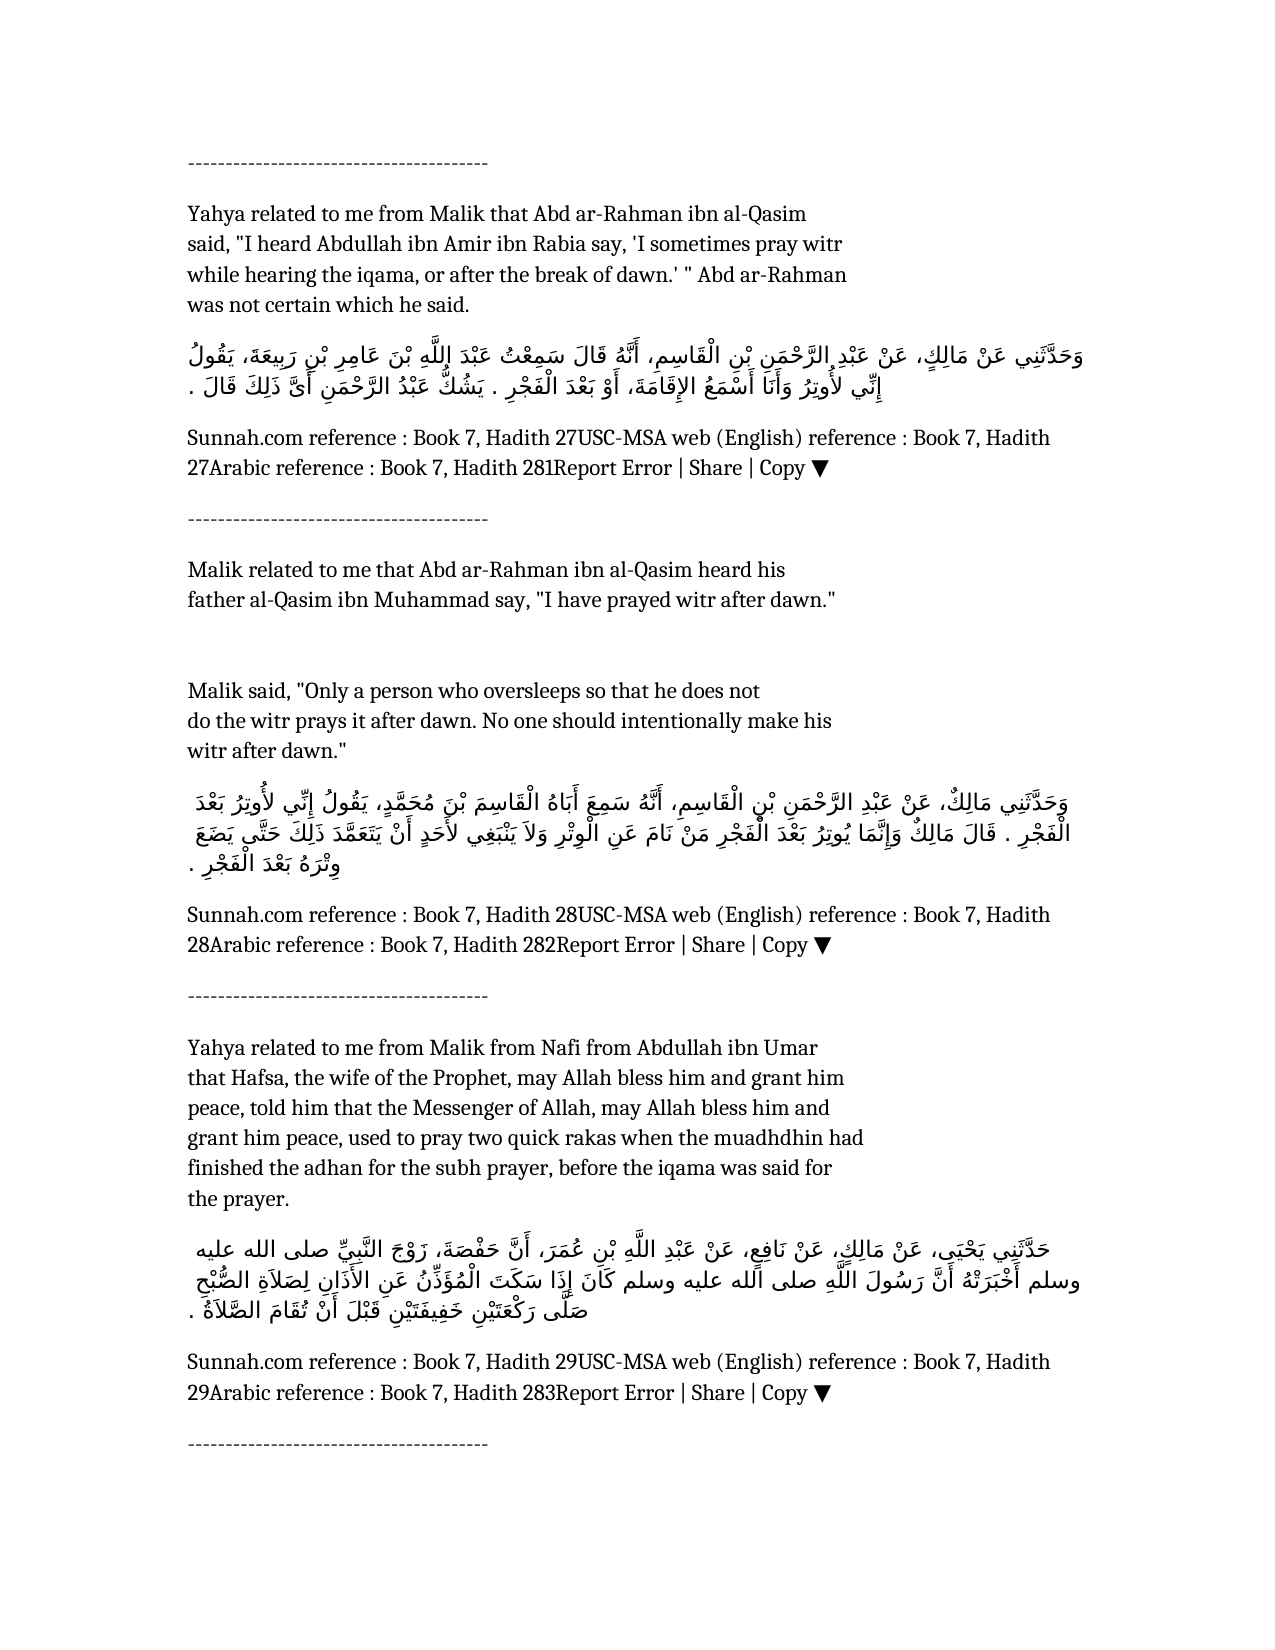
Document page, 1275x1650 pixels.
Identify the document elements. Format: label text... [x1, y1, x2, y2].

text Sunnah.com reference : Book 7, Hadith 28USC-MSA web (English) reference : Book 7, Hadith 28Arabic reference : Book 7, Hadith 282Report Error | Share | Copy ▼ [187, 902, 1087, 959]
text وَحَدَّثَنِي مَالِكٌ، عَنْ عَبْدِ الرَّحْمَنِ بْنِ الْقَاسِمِ، أَنَّهُ سَمِعَ أَبَاهُ الْقَاسِمَ بْنَ مُحَمَّدٍ، يَقُولُ إِنِّي لأُوتِرُ بَعْدَ الْفَجْرِ ‏.‏ قَالَ مَالِكٌ وَإِنَّمَا يُوتِرُ بَعْدَ الْفَجْرِ مَنْ نَامَ عَنِ الْوِتْرِ وَلاَ يَنْبَغِي لأَحَدٍ أَنْ يَتَعَمَّدَ ذَلِكَ حَتَّى يَضَعَ وِتْرَهُ بَعْدَ الْفَجْرِ ‏.‏ [187, 789, 1087, 877]
text Yahya related to me from Malik from Nafi from Abdullah ibn Umar that Hafsa, the wife of the Prophet, may Allah bless him and grant him peace, told him that the Messenger of Allah, may Allah bless him and grant him peace, used to pray two quick rakas when the muadhdhin had finished the adhan for the subh prayer, before the iqama was said for the prayer. [187, 1034, 1087, 1212]
text وَحَدَّثَنِي عَنْ مَالِكٍ، عَنْ عَبْدِ الرَّحْمَنِ بْنِ الْقَاسِمِ، أَنَّهُ قَالَ سَمِعْتُ عَبْدَ اللَّهِ بْنَ عَامِرِ بْنِ رَبِيعَةَ، يَقُولُ إِنِّي لأُوتِرُ وَأَنَا أَسْمَعُ الإِقَامَةَ، أَوْ بَعْدَ الْفَجْرِ ‏.‏ يَشُكُّ عَبْدُ الرَّحْمَنِ أَىَّ ذَلِكَ قَالَ ‏.‏ [187, 343, 1087, 400]
text حَدَّثَنِي يَحْيَى، عَنْ مَالِكٍ، عَنْ نَافِعٍ، عَنْ عَبْدِ اللَّهِ بْنِ عُمَرَ، أَنَّ حَفْصَةَ، زَوْجَ النَّبِيِّ صلى الله عليه وسلم أَخْبَرَتْهُ أَنَّ رَسُولَ اللَّهِ صلى الله عليه وسلم كَانَ إِذَا سَكَتَ الْمُؤَذِّنُ عَنِ الأَذَانِ لِصَلاَةِ الصُّبْحِ صَلَّى رَكْعَتَيْنِ خَفِيفَتَيْنِ قَبْلَ أَنْ تُقَامَ الصَّلاَةُ ‏.‏ [187, 1236, 1087, 1324]
text Sunnah.com reference : Book 7, Hadith 27USC-MSA web (English) reference : Book 7, Hadith 27Arabic reference : Book 7, Hadith 281Report Error | Share | Copy ▼ [187, 425, 1087, 481]
text ---------------------------------------- [187, 1430, 1087, 1457]
text Sunnah.com reference : Book 7, Hadith 29USC-MSA web (English) reference : Book 7, Hadith 29Arabic reference : Book 7, Hadith 283Report Error | Share | Copy ▼ [187, 1349, 1087, 1406]
text Yahya related to me from Malik that Abd ar-Rahman ibn al-Qasim said, "I heard Abdullah ibn Amir ibn Rabia say, 'I sometimes pray witr while hearing the iqama, or after the break of dawn.' " Abd ar-Rahman was not certain which he said. [187, 201, 1087, 318]
text ---------------------------------------- [187, 506, 1087, 532]
text ---------------------------------------- [187, 150, 1087, 176]
text ---------------------------------------- [187, 983, 1087, 1010]
text Malik related to me that Abd ar-Rahman ibn al-Qasim heard his father al-Qasim ibn Muhammad say, "I have prayed witr after dawn." Malik said, "Only a person who oversleeps so that he does not do the witr prays it after dawn. No one should intentionally make his witr after dawn." [187, 557, 1087, 765]
